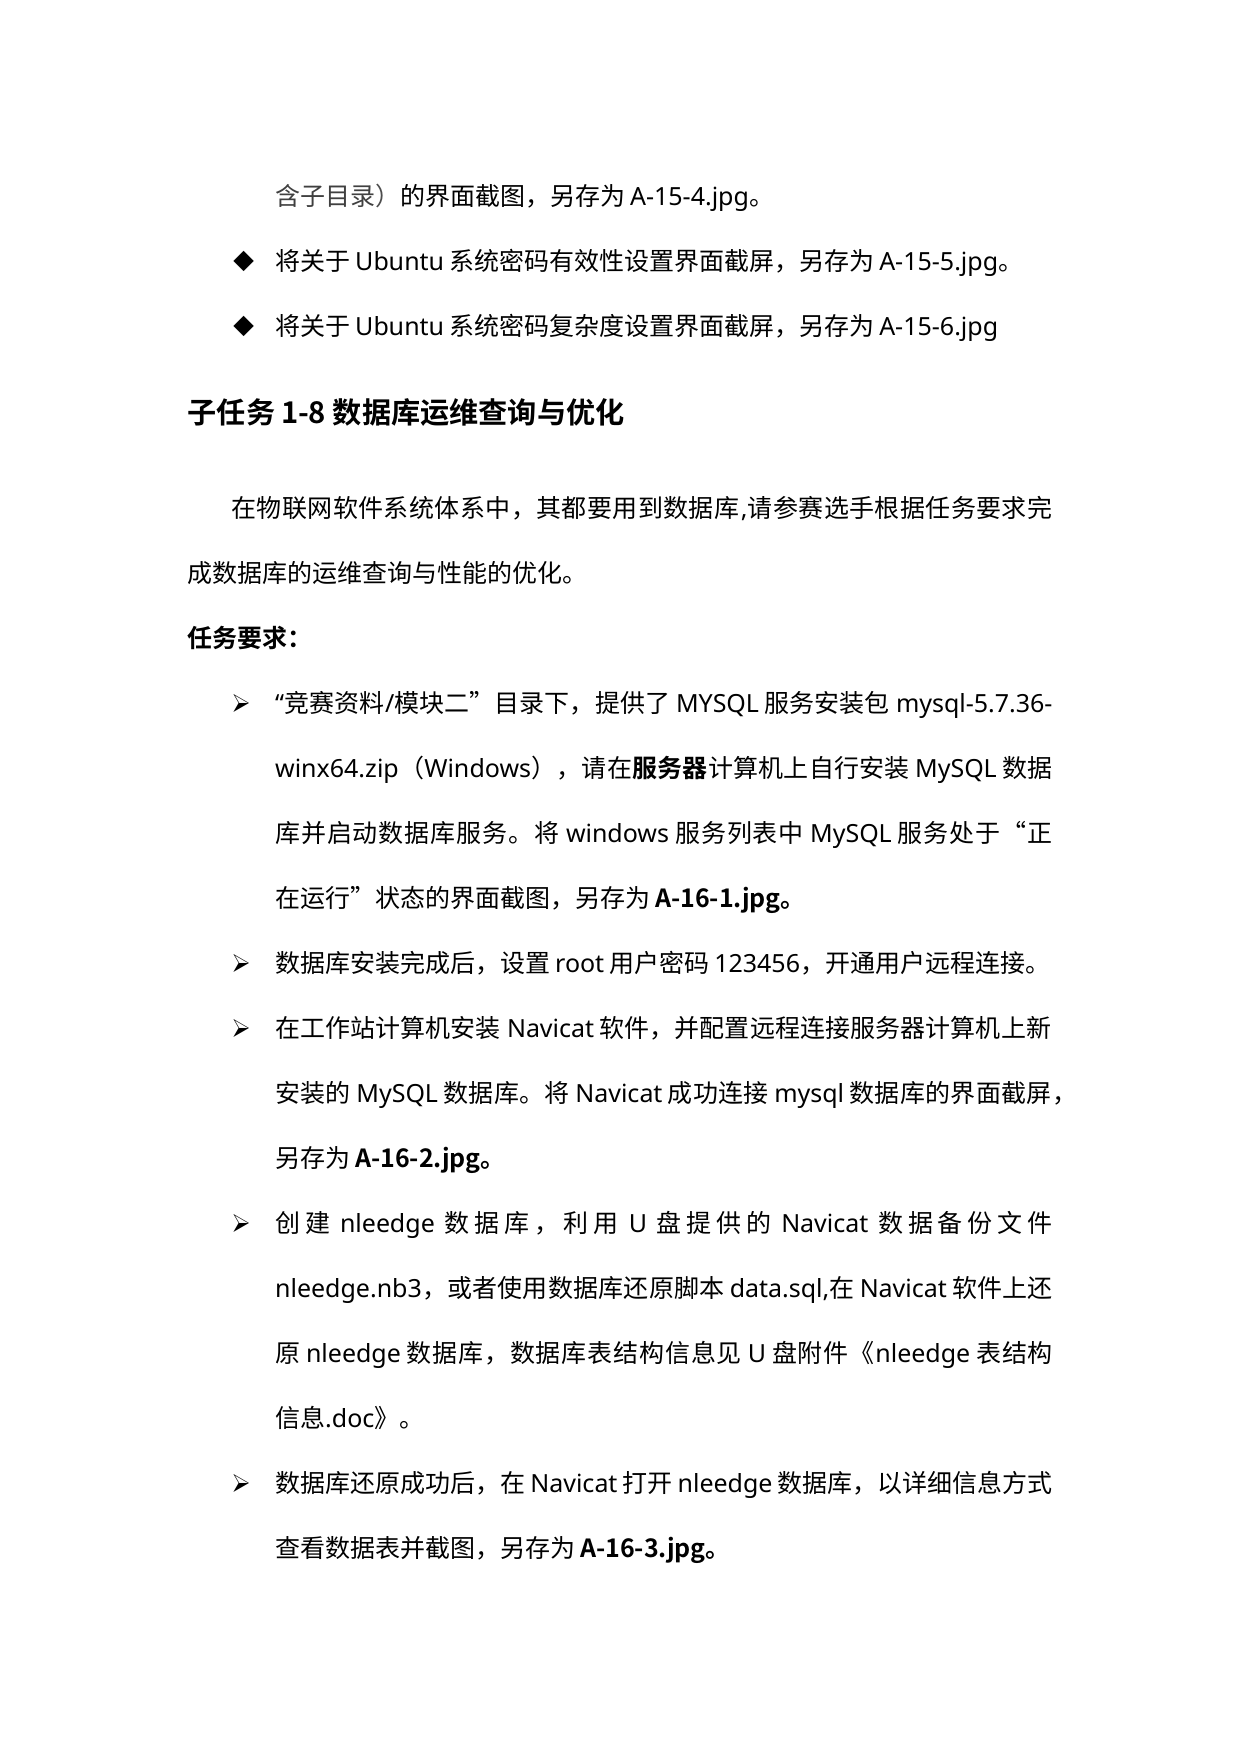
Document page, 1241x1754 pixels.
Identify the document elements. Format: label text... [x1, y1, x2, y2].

text 任务要求： [187, 604, 1053, 669]
list 将关于Ubuntu系统密码复杂度设置界面截屏，另存为A-15-6.jpg [231, 292, 1053, 357]
list 将关于Ubuntu系统密码有效性设置界面截屏，另存为A-15-5.jpg。 [231, 227, 1053, 292]
list 数据库还原成功后，在Navicat打开nleedge数据库，以详细信息方式查看数据表并截图，另存为A-16-3.jpg。 [231, 1449, 1053, 1579]
subtitle 子任务1-8 数据库运维查询与优化 [187, 378, 1053, 443]
list “竞赛资料/模块二”目录下，提供了MYSQL服务安装包 mysql-5.7.36-winx64.zip（Windows），请在服务器计算机上自行安装MySQL数据库并启动数据库服务。将windows服务列表中MySQL服务处于“正在运行”状态的界面截图，另存为A-16-1.jpg。 [231, 669, 1053, 929]
text 在物联网软件系统体系中，其都要用到数据库,请参赛选手根据任务要求完成数据库的运维查询与性能的优化。 [187, 474, 1053, 604]
list 创建nleedge数据库，利用U盘提供的Navicat数据备份文件nleedge.nb3，或者使用数据库还原脚本data.sql,在Navicat软件上还原nleedge数据库，数据库表结构信息见U盘附件《nleedge表结构信息.doc》。 [231, 1189, 1053, 1449]
list 数据库安装完成后，设置root用户密码123456，开通用户远程连接。 [231, 929, 1053, 994]
list 在工作站计算机安装Navicat软件，并配置远程连接服务器计算机上新安装的MySQL数据库。将Navicat成功连接mysql数据库的界面截屏，另存为A-16-2.jpg。 [231, 994, 1053, 1189]
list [231, 162, 1053, 227]
